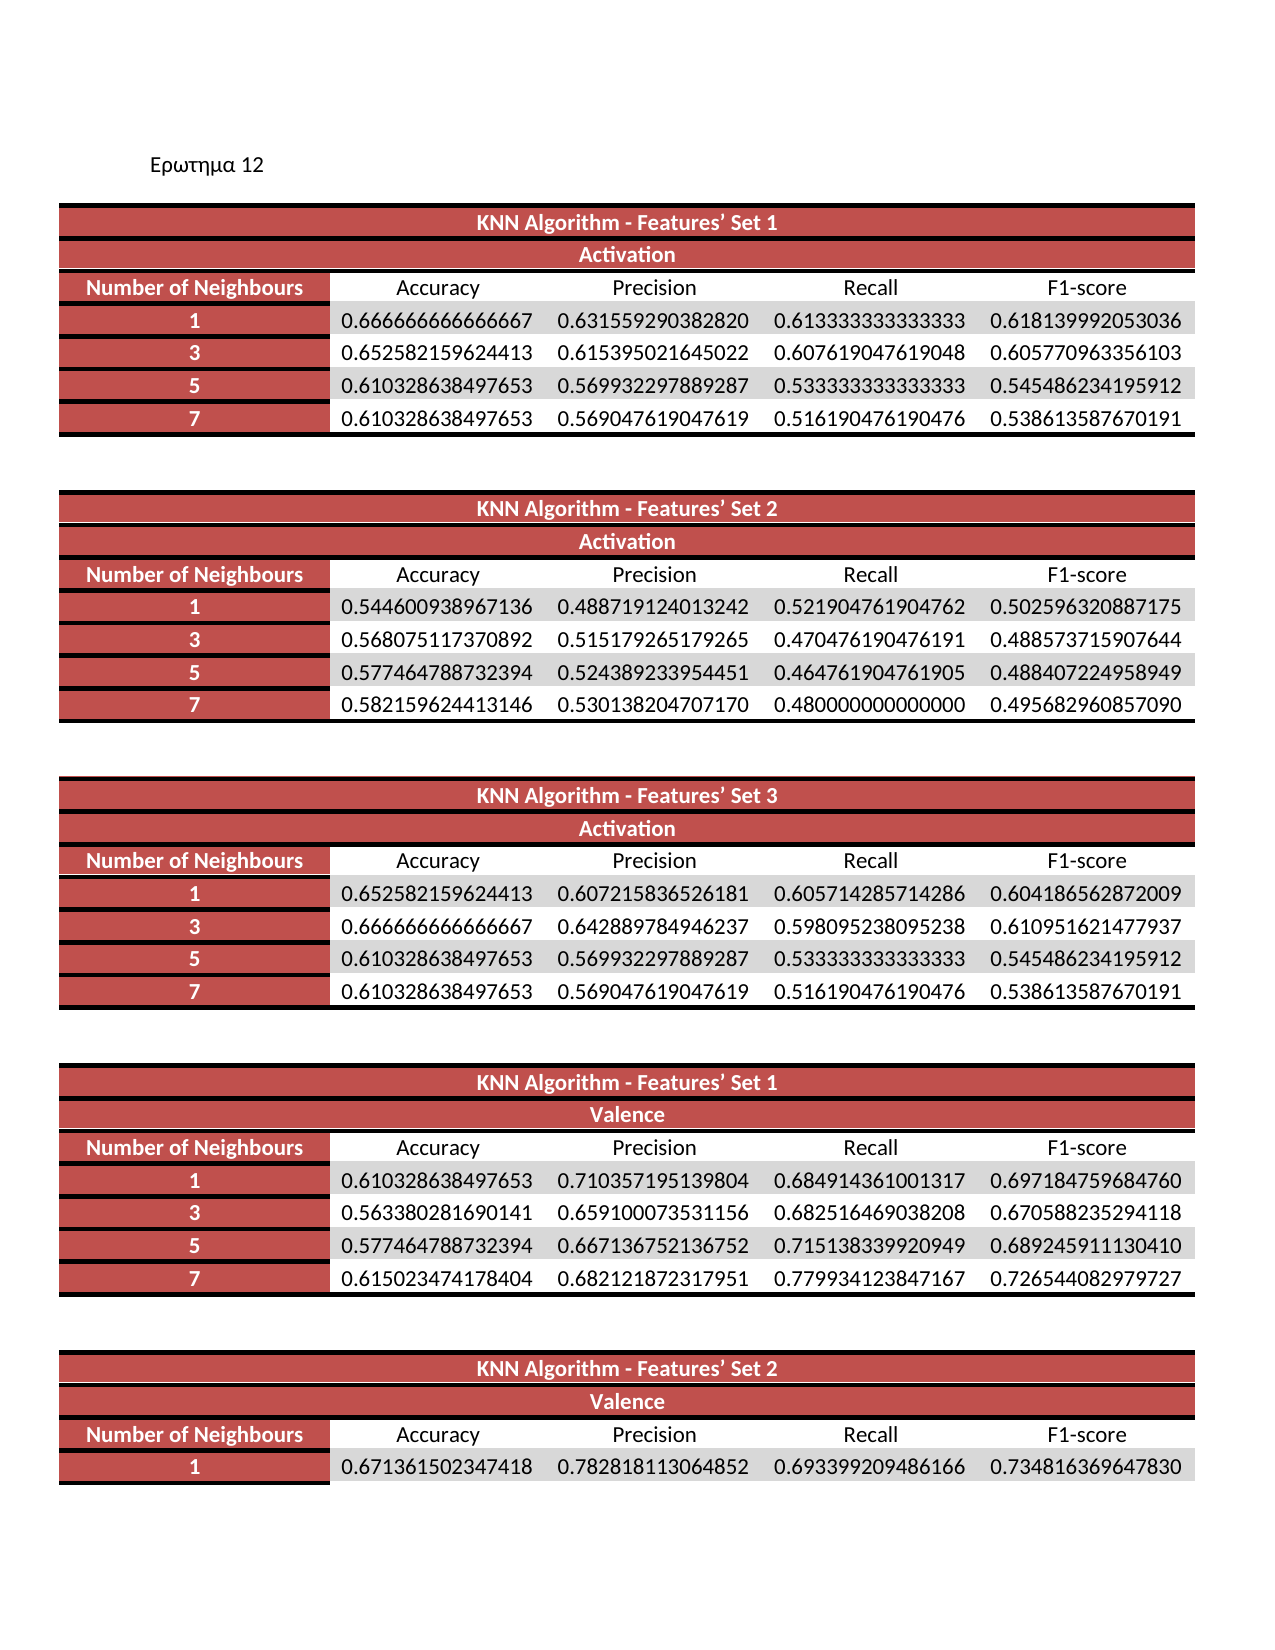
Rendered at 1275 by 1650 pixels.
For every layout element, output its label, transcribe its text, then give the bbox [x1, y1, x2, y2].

table_cell 0.615023474178404 [330, 1259, 546, 1292]
table_cell 0.530138204707170 [546, 686, 763, 719]
table_cell 0.671361502347418 [330, 1448, 546, 1481]
table_cell 0.689245911130410 [979, 1227, 1195, 1259]
table_cell F1-score [979, 560, 1195, 588]
table_cell 0.631559290382820 [546, 301, 763, 334]
table_cell 0.667136752136752 [546, 1227, 763, 1259]
table_cell 7 [59, 404, 330, 432]
table_cell 0.569932297889287 [546, 940, 763, 973]
table_cell 7 [59, 1264, 330, 1292]
table_cell 0.544600938967136 [330, 588, 546, 621]
table_cell 0.652582159624413 [330, 334, 546, 367]
table_cell 1 [59, 1453, 330, 1481]
table_cell Number of Neighbours [59, 847, 330, 874]
table_cell Accuracy [330, 560, 546, 588]
table_cell Recall [763, 560, 979, 588]
table_cell F1-score [979, 847, 1195, 874]
table_cell 0.782818113064852 [546, 1448, 763, 1481]
table_cell 0.516190476190476 [763, 399, 979, 432]
table_cell Number of Neighbours [59, 1133, 330, 1161]
table_cell F1-score [979, 1133, 1195, 1161]
table_cell 7 [59, 977, 330, 1005]
table_cell 0.488407224958949 [979, 653, 1195, 686]
table_cell Recall [763, 847, 979, 874]
table_cell 0.538613587670191 [979, 399, 1195, 432]
table_cell 0.568075117370892 [330, 621, 546, 653]
table_cell 0.710357195139804 [546, 1161, 763, 1194]
table_cell Recall [763, 273, 979, 301]
table_cell Precision [546, 847, 763, 874]
table_cell 0.682121872317951 [546, 1259, 763, 1292]
table_cell Precision [546, 1133, 763, 1161]
table_cell 0.515179265179265 [546, 621, 763, 653]
table_cell 0.480000000000000 [763, 686, 979, 719]
table_cell 1 [59, 593, 330, 621]
table_cell 0.604186562872009 [979, 875, 1195, 907]
table_cell 0.610328638497653 [330, 940, 546, 973]
table_cell 0.605770963356103 [979, 334, 1195, 367]
table_cell 0.642889784946237 [546, 907, 763, 940]
table_cell 5 [59, 658, 330, 686]
table_cell 0.464761904761905 [763, 653, 979, 686]
table_header KNN Algorithm - Features’ Set 2 [59, 495, 1195, 522]
table_cell 0.659100073531156 [546, 1194, 763, 1227]
table_cell 5 [59, 371, 330, 399]
table_cell Accuracy [330, 1133, 546, 1161]
table_cell 0.613333333333333 [763, 301, 979, 334]
table_cell 5 [59, 945, 330, 973]
table_cell 1 [59, 306, 330, 334]
table_cell Precision [546, 1420, 763, 1448]
table_cell 3 [59, 339, 330, 367]
table_cell 0.652582159624413 [330, 875, 546, 907]
table_cell 0.618139992053036 [979, 301, 1195, 334]
table_cell 3 [59, 912, 330, 940]
table_cell 0.670588235294118 [979, 1194, 1195, 1227]
table_cell 0.516190476190476 [763, 973, 979, 1005]
table_cell Recall [763, 1133, 979, 1161]
table_cell Precision [546, 273, 763, 301]
table_cell 0.734816369647830 [979, 1448, 1195, 1481]
table_cell 0.666666666666667 [330, 907, 546, 940]
table_header KNN Algorithm - Features’ Set 3 [59, 781, 1195, 809]
table_cell 0.610328638497653 [330, 1161, 546, 1194]
table_cell 0.470476190476191 [763, 621, 979, 653]
table_cell 0.684914361001317 [763, 1161, 979, 1194]
table_cell 0.495682960857090 [979, 686, 1195, 719]
table_cell 0.693399209486166 [763, 1448, 979, 1481]
table_cell 0.488573715907644 [979, 621, 1195, 653]
table_cell 0.605714285714286 [763, 875, 979, 907]
table_cell 0.538613587670191 [979, 973, 1195, 1005]
table_cell 0.697184759684760 [979, 1161, 1195, 1194]
table_cell Accuracy [330, 273, 546, 301]
table_cell 0.779934123847167 [763, 1259, 979, 1292]
table_cell 0.615395021645022 [546, 334, 763, 367]
table_cell 0.682516469038208 [763, 1194, 979, 1227]
table_cell 0.598095238095238 [763, 907, 979, 940]
table_cell 0.577464788732394 [330, 653, 546, 686]
table_cell 3 [59, 625, 330, 653]
table_cell Valence [59, 1101, 1195, 1128]
table_cell 0.607215836526181 [546, 875, 763, 907]
table_cell F1-score [979, 273, 1195, 301]
table_cell Precision [546, 560, 763, 588]
table_cell 0.533333333333333 [763, 367, 979, 399]
table_cell Recall [763, 1420, 979, 1448]
table_header KNN Algorithm - Features’ Set 1 [59, 1068, 1195, 1096]
table_cell 0.545486234195912 [979, 367, 1195, 399]
table_cell 0.533333333333333 [763, 940, 979, 973]
table_cell 3 [59, 1199, 330, 1227]
table_cell 5 [59, 1231, 330, 1259]
table_cell 0.582159624413146 [330, 686, 546, 719]
table_cell 0.569047619047619 [546, 399, 763, 432]
table_cell 0.610328638497653 [330, 399, 546, 432]
table_cell 0.569047619047619 [546, 973, 763, 1005]
table_cell Activation [59, 241, 1195, 268]
table_cell F1-score [979, 1420, 1195, 1448]
table_cell 0.524389233954451 [546, 653, 763, 686]
table_cell 0.563380281690141 [330, 1194, 546, 1227]
table_cell Activation [59, 814, 1195, 842]
table_cell 1 [59, 1166, 330, 1194]
table_cell 0.488719124013242 [546, 588, 763, 621]
table_cell Number of Neighbours [59, 1420, 330, 1448]
table_cell 0.545486234195912 [979, 940, 1195, 973]
table_cell 0.610328638497653 [330, 973, 546, 1005]
table_cell Valence [59, 1387, 1195, 1415]
table_cell 0.610328638497653 [330, 367, 546, 399]
table_cell 0.502596320887175 [979, 588, 1195, 621]
table_cell Number of Neighbours [59, 560, 330, 588]
table_cell 7 [59, 691, 330, 719]
table_header KNN Algorithm - Features’ Set 1 [59, 208, 1195, 236]
table_cell 0.521904761904762 [763, 588, 979, 621]
table_cell 0.715138339920949 [763, 1227, 979, 1259]
table_cell Accuracy [330, 847, 546, 874]
table_cell 0.666666666666667 [330, 301, 546, 334]
table_cell Activation [59, 527, 1195, 555]
table_header KNN Algorithm - Features’ Set 2 [59, 1355, 1195, 1382]
table_cell Accuracy [330, 1420, 546, 1448]
table_cell Number of Neighbours [59, 273, 330, 301]
table_cell 0.607619047619048 [763, 334, 979, 367]
table_cell 0.726544082979727 [979, 1259, 1195, 1292]
table_cell 0.577464788732394 [330, 1227, 546, 1259]
table_cell 0.569932297889287 [546, 367, 763, 399]
table_cell 0.610951621477937 [979, 907, 1195, 940]
table_cell 1 [59, 879, 330, 907]
text Ερωτημα 12 [150, 150, 1125, 178]
